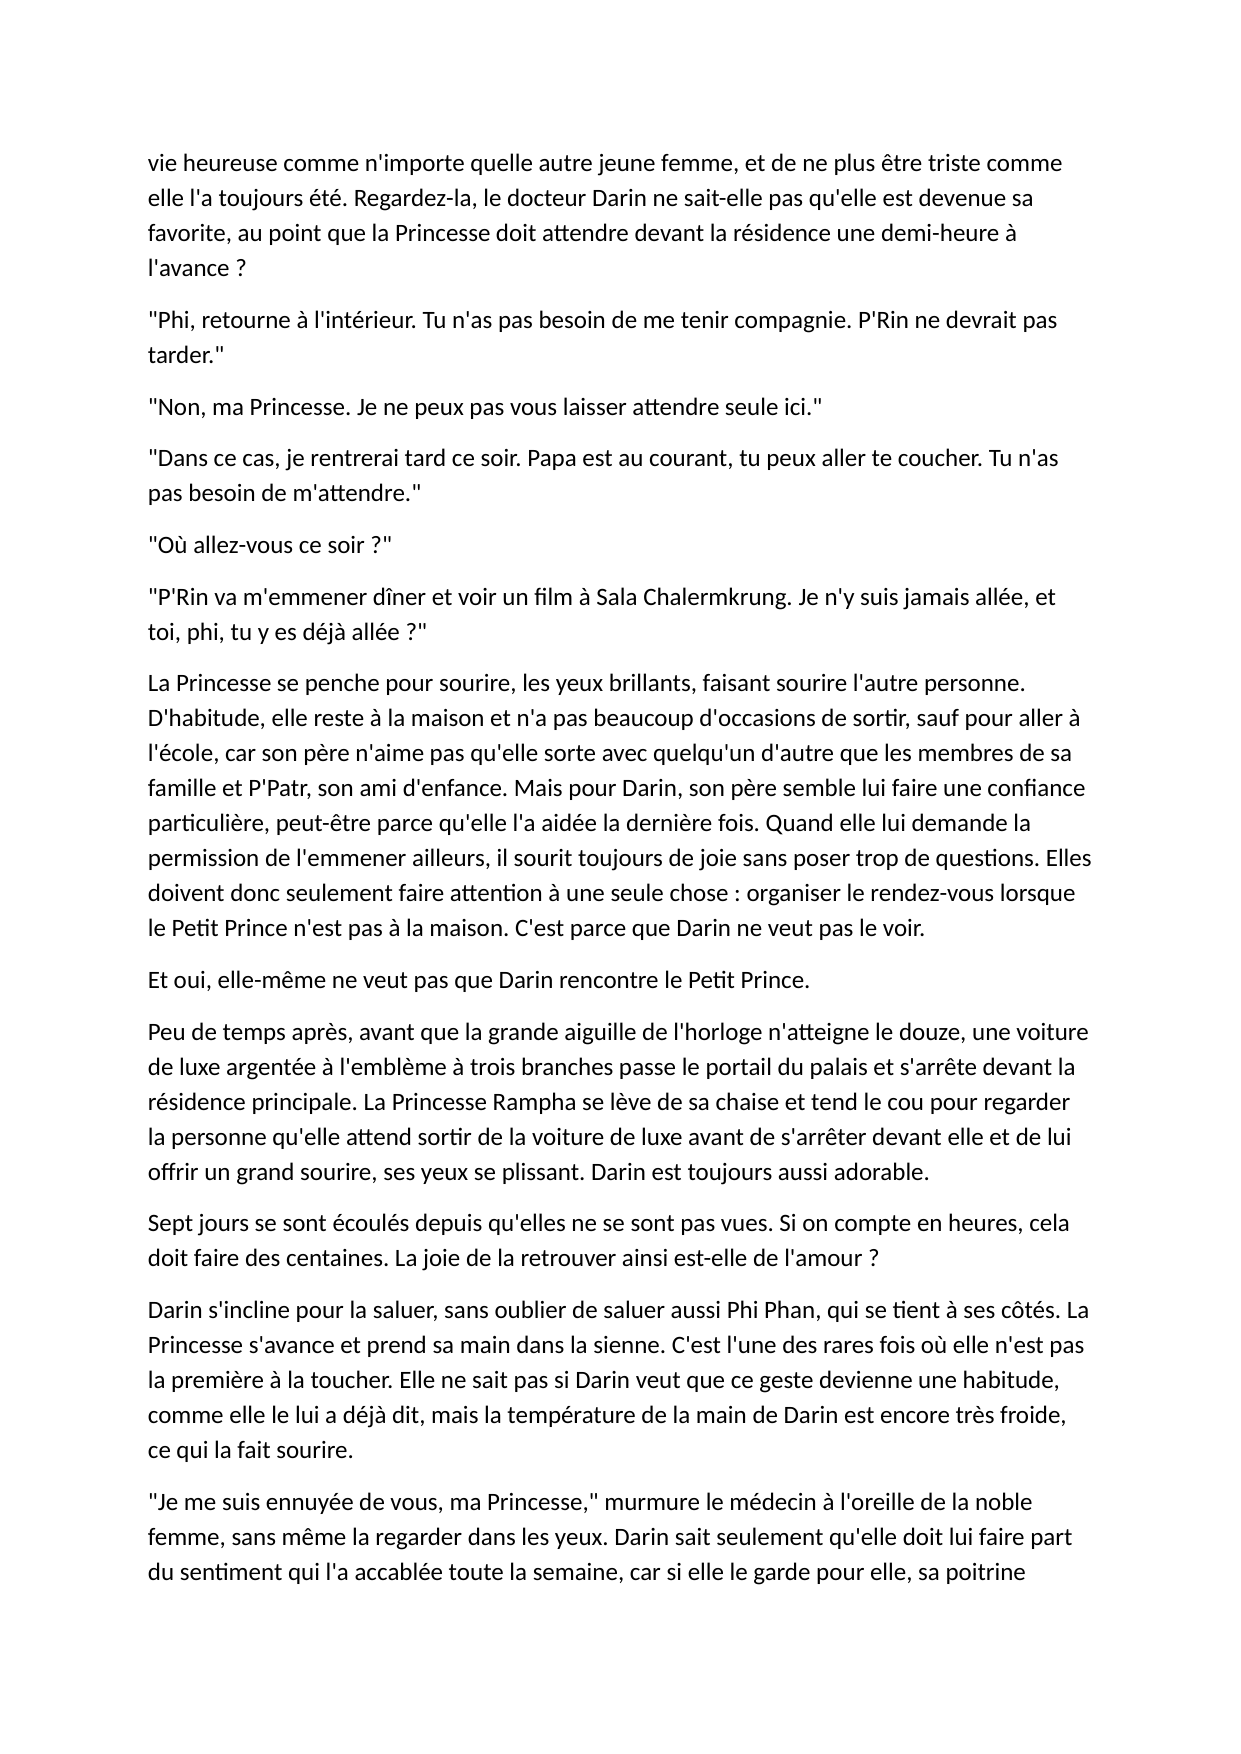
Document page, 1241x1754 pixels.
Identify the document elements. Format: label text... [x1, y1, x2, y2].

text La Princesse se penche pour sourire, les yeux brillants, faisant sourire l'autre personne. D'habitude, elle reste à la maison et n'a pas beaucoup d'occasions de sortir, sauf pour aller à l'école, car son père n'aime pas qu'elle sorte avec quelqu'un d'autre que les membres de sa famille et P'Patr, son ami d'enfance. Mais pour Darin, son père semble lui faire une confiance particulière, peut-être parce qu'elle l'a aidée la dernière fois. Quand elle lui demande la permission de l'emmener ailleurs, il sourit toujours de joie sans poser trop de questions. Elles doivent donc seulement faire attention à une seule chose : organiser le rendez-vous lorsque le Petit Prince n'est pas à la maison. C'est parce que Darin ne veut pas le voir. [148, 668, 1093, 943]
text Darin s'incline pour la saluer, sans oublier de saluer aussi Phi Phan, qui se tient à ses côtés. La Princesse s'avance et prend sa main dans la sienne. C'est l'une des rares fois où elle n'est pas la première à la toucher. Elle ne sait pas si Darin veut que ce geste devienne une habitude, comme elle le lui a déjà dit, mais la température de la main de Darin est encore très froide, ce qui la fait sourire. [148, 1294, 1093, 1465]
text "Où allez-vous ce soir ?" [148, 529, 1093, 560]
text "Dans ce cas, je rentrerai tard ce soir. Papa est au courant, tu peux aller te coucher. Tu n'as pas besoin de m'attendre." [148, 443, 1093, 508]
text Et oui, elle-même ne veut pas que Darin rencontre le Petit Prince. [148, 964, 1093, 995]
text Sept jours se sont écoulés depuis qu'elles ne se sont pas vues. Si on compte en heures, cela doit faire des centaines. La joie de la retrouver ainsi est-elle de l'amour ? [148, 1208, 1093, 1273]
text Peu de temps après, avant que la grande aiguille de l'horloge n'atteigne le douze, une voiture de luxe argentée à l'emblème à trois branches passe le portail du palais et s'arrête devant la résidence principale. La Princesse Rampha se lève de sa chaise et tend le cou pour regarder la personne qu'elle attend sortir de la voiture de luxe avant de s'arrêter devant elle et de lui offrir un grand sourire, ses yeux se plissant. Darin est toujours aussi adorable. [148, 1016, 1093, 1186]
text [148, 1486, 1093, 1586]
text "Non, ma Princesse. Je ne peux pas vous laisser attendre seule ici." [148, 391, 1093, 421]
text "P'Rin va m'emmener dîner et voir un film à Sala Chalermkrung. Je n'y suis jamais allée, et toi, phi, tu y es déjà allée ?" [148, 581, 1093, 646]
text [148, 148, 1093, 283]
text "Phi, retourne à l'intérieur. Tu n'as pas besoin de me tenir compagnie. P'Rin ne devrait pas tarder." [148, 304, 1093, 370]
